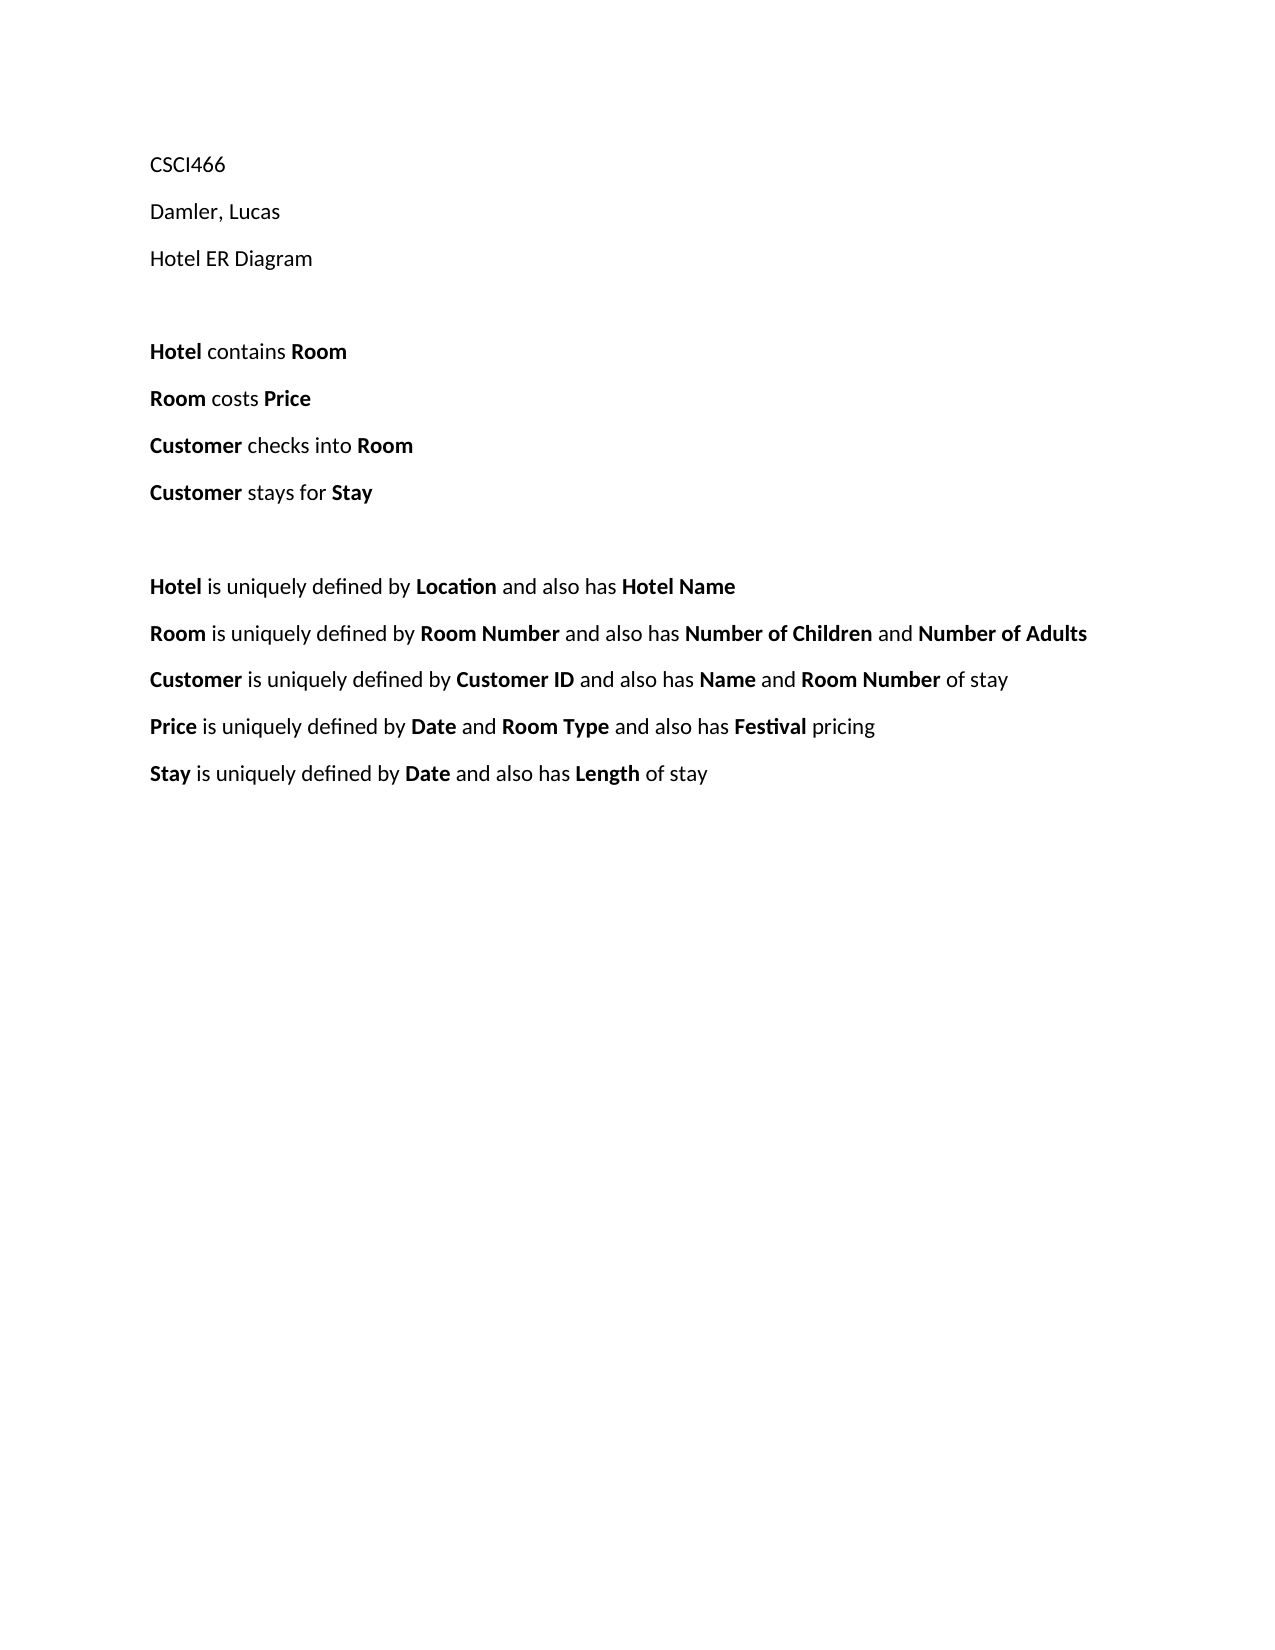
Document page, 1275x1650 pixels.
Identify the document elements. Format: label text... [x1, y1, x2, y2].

text Hotel is uniquely defined by Location and also has Hotel Name [150, 572, 1125, 600]
text Room is uniquely defined by Room Number and also has Number of Children and Number of Adults [150, 619, 1125, 647]
text Customer is uniquely defined by Customer ID and also has Name and Room Number of stay [150, 666, 1125, 694]
text Stay is uniquely defined by Date and also has Length of stay [150, 759, 1125, 787]
text Price is uniquely defined by Date and Room Type and also has Festival pricing [150, 712, 1125, 741]
text Hotel ER Diagram [150, 244, 1125, 272]
text Customer stays for Stay [150, 478, 1125, 506]
text Hotel contains Room [150, 337, 1125, 366]
text CSCI466 [150, 150, 1125, 178]
text Room costs Price [150, 384, 1125, 412]
text Customer checks into Room [150, 431, 1125, 459]
text Damler, Lucas [150, 197, 1125, 225]
